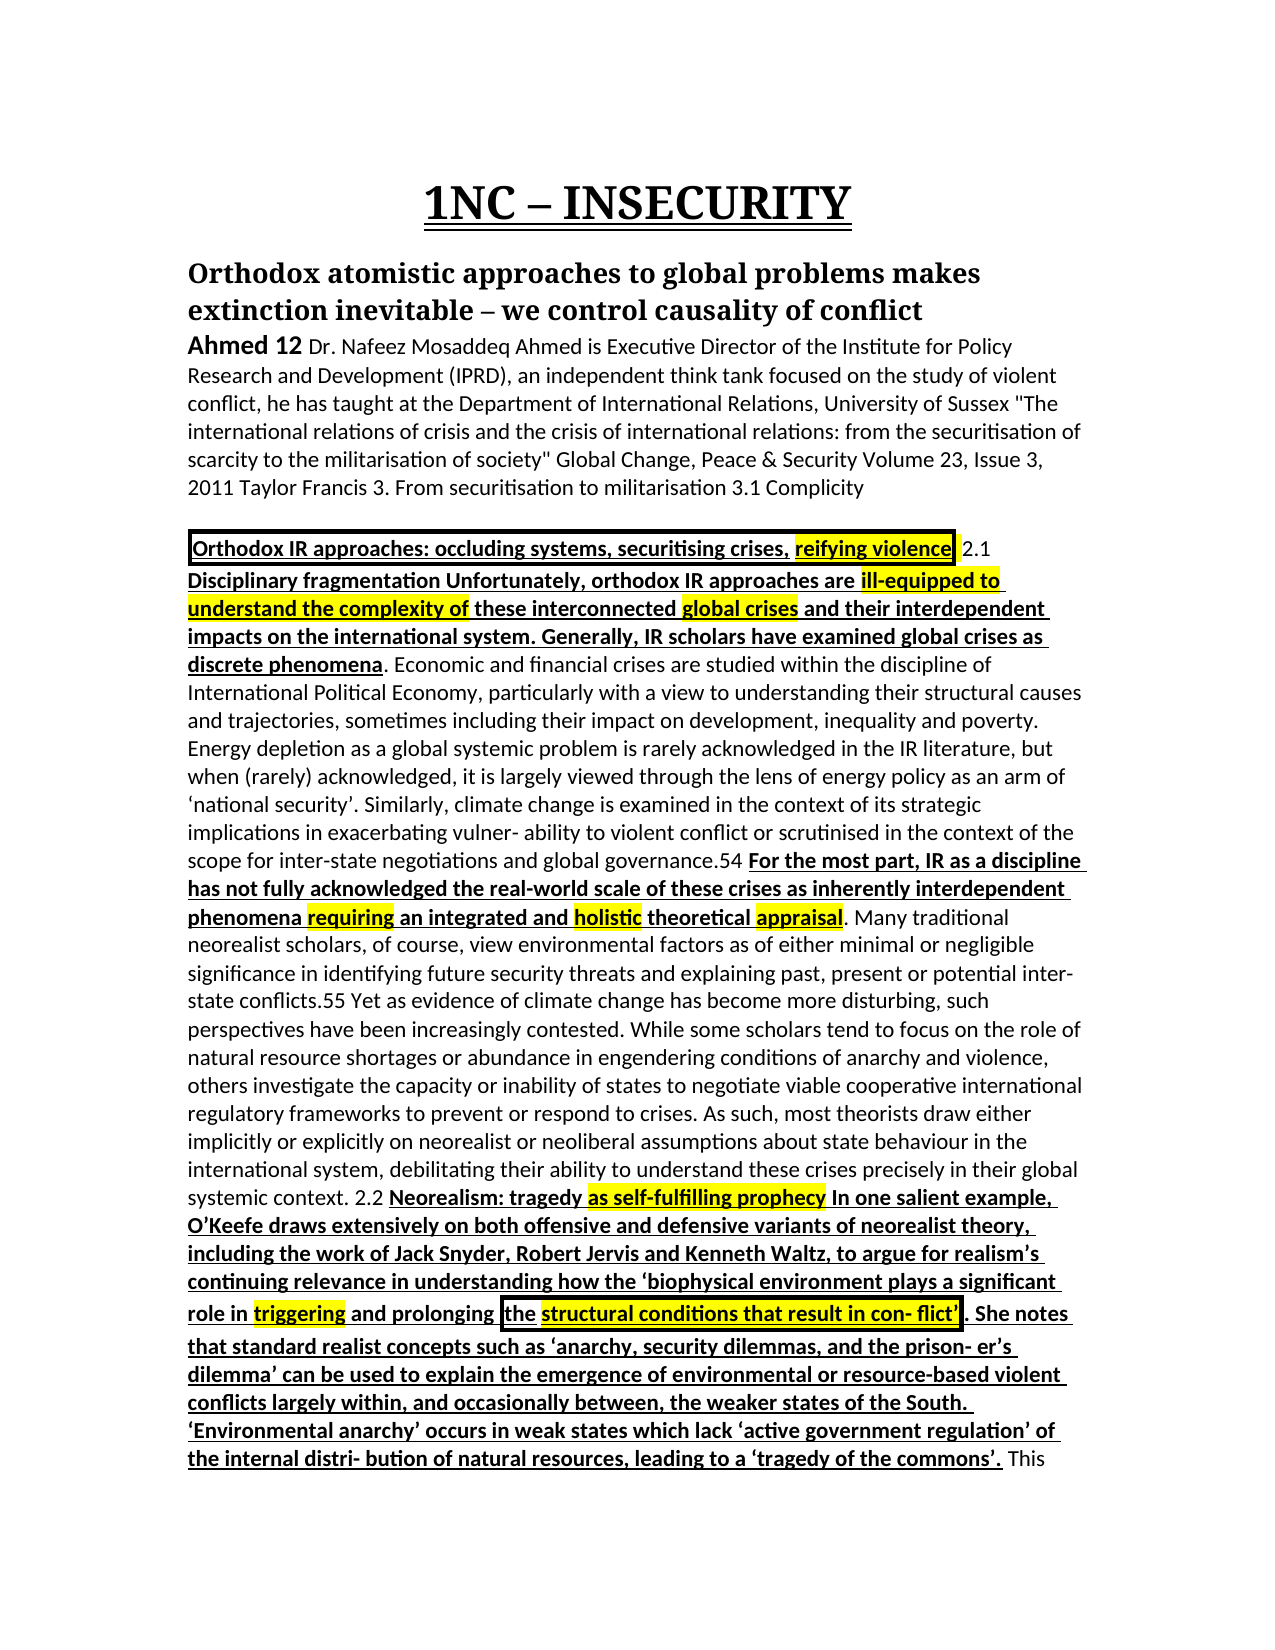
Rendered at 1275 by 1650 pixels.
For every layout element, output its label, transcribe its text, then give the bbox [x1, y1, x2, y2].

text Ahmed 12 Dr. Nafeez Mosaddeq Ahmed is Executive Director of the Institute for Policy Research and Development (IPRD), an independent think tank focused on the study of violent conflict, he has taught at the Department of International Relations, University of Sussex "The international relations of crisis and the crisis of international relations: from the securitisation of scarcity to the militarisation of society" Global Change, Peace & Security Volume 23, Issue 3, 2011 Taylor Francis 3. From securitisation to militarisation 3.1 Complicity [187, 328, 1087, 501]
subtitle 1NC – INSECURITY [187, 171, 1087, 233]
subtitle Orthodox atomistic approaches to global problems makes extinction inevitable – we control causality of conflict [187, 254, 1087, 328]
